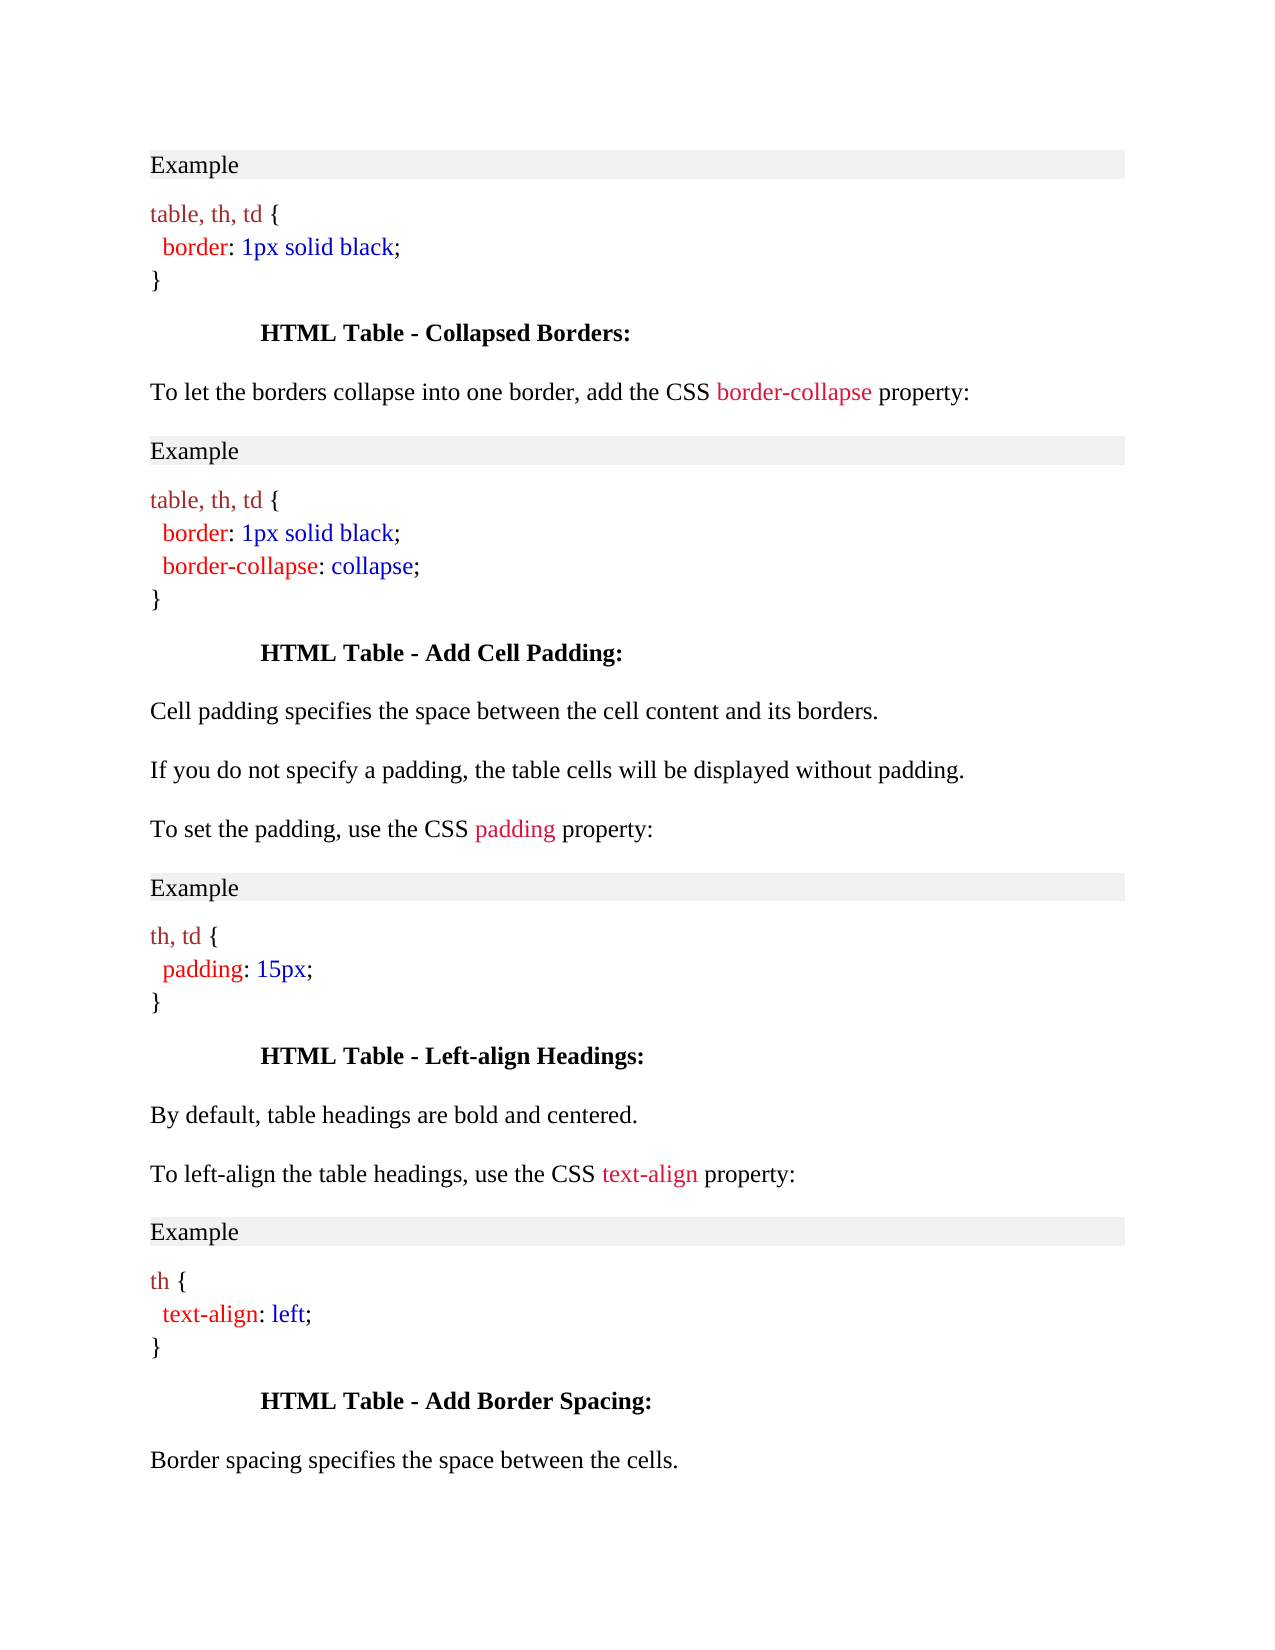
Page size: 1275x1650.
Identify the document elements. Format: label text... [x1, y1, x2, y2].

subtitle Example [150, 436, 1125, 465]
text th { text-align: left; } [150, 1266, 1125, 1361]
text table, th, td { border: 1px solid black; border-collapse: collapse; } [150, 485, 1125, 612]
text To left-align the table headings, use the CSS text-align property: [150, 1159, 1125, 1187]
subtitle Example [150, 150, 1125, 179]
text table, th, td { border: 1px solid black; } [150, 199, 1125, 293]
subtitle HTML Table - Left-align Headings: [260, 1041, 1125, 1070]
subtitle Example [150, 873, 1125, 901]
subtitle HTML Table - Add Cell Padding: [260, 638, 1125, 666]
text To let the borders collapse into one border, add the CSS border-collapse property: [150, 377, 1125, 406]
text Border spacing specifies the space between the cells. [150, 1445, 1125, 1473]
text th, td { padding: 15px; } [150, 921, 1125, 1016]
subtitle Example [150, 1217, 1125, 1246]
text By default, table headings are bold and centered. [150, 1100, 1125, 1129]
text If you do not specify a padding, the table cells will be displayed without padding. [150, 755, 1125, 784]
subtitle HTML Table - Collapsed Borders: [260, 318, 1125, 347]
subtitle HTML Table - Add Border Spacing: [260, 1386, 1125, 1415]
text To set the padding, use the CSS padding property: [150, 814, 1125, 843]
text Cell padding specifies the space between the cell content and its borders. [150, 696, 1125, 725]
